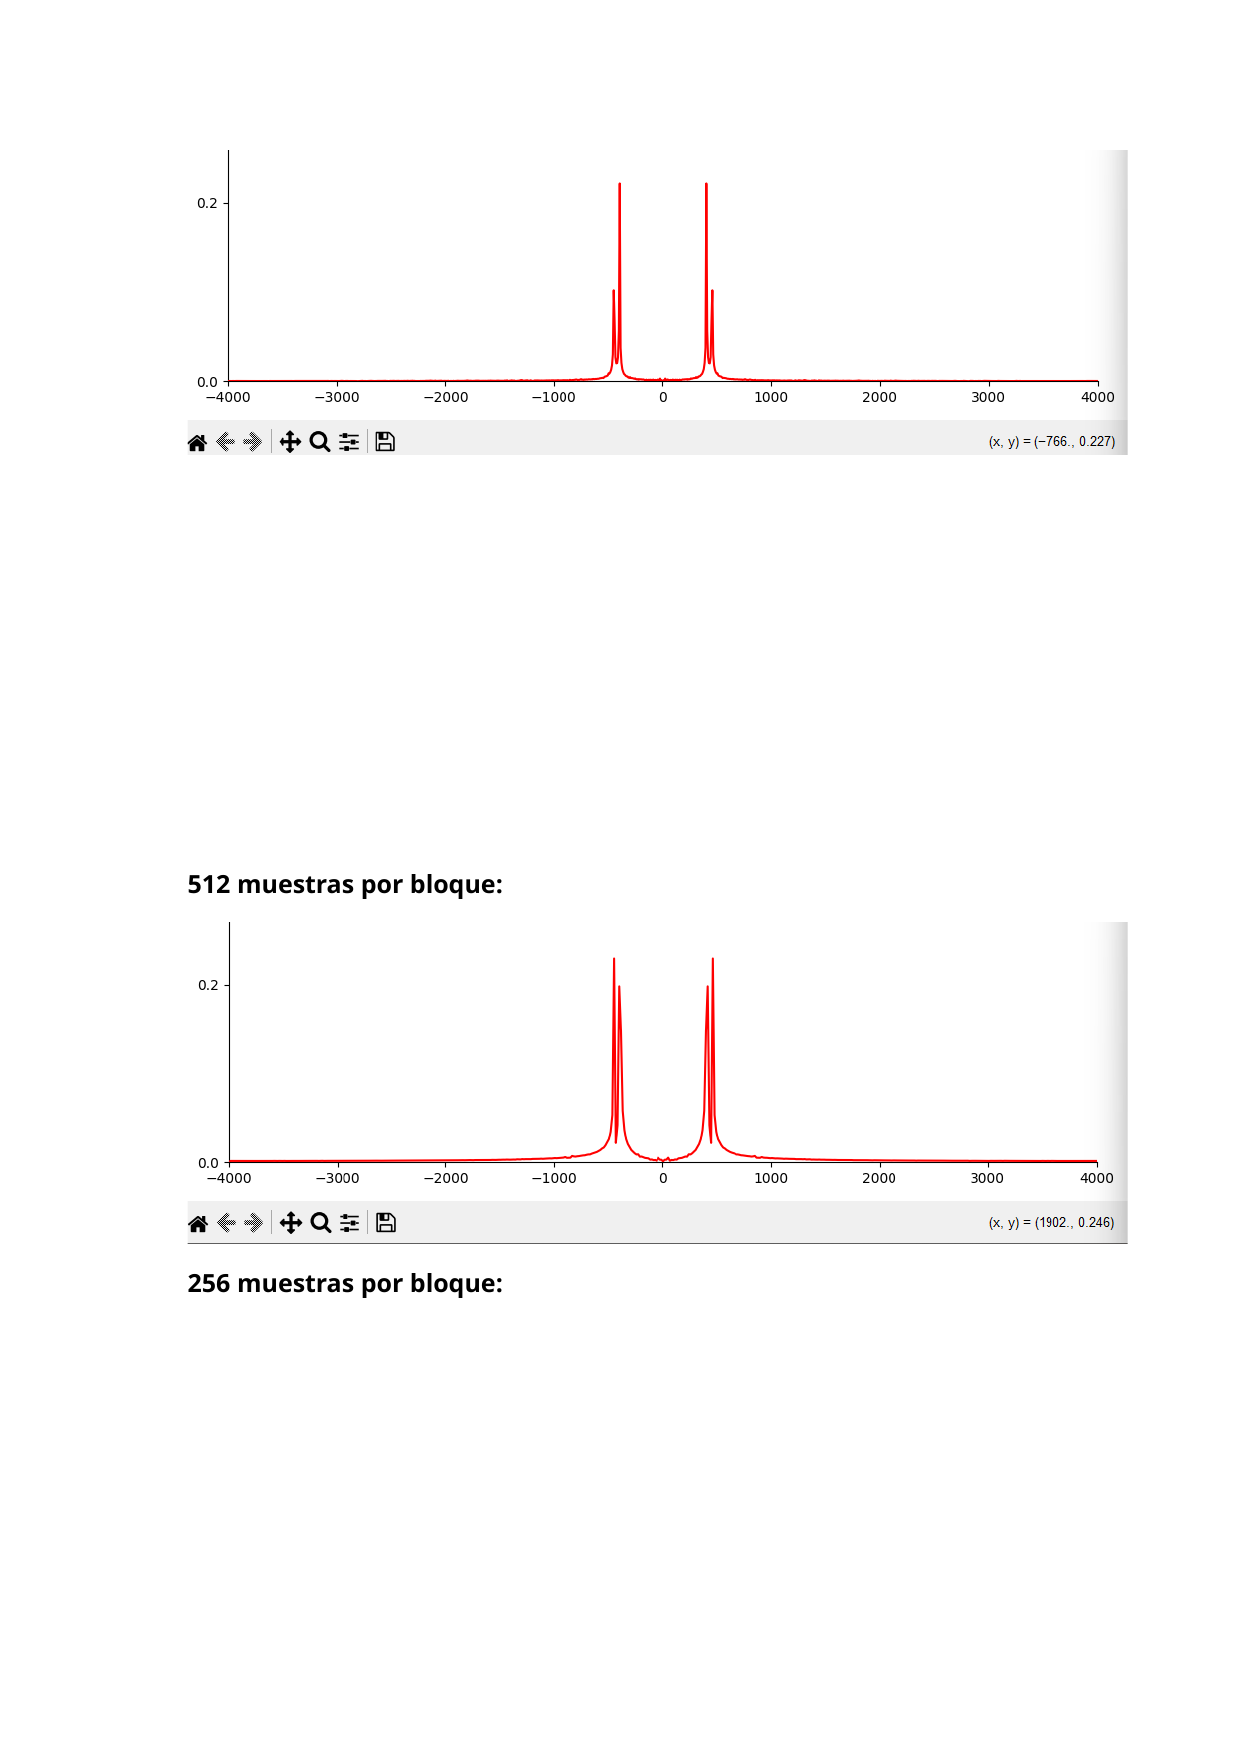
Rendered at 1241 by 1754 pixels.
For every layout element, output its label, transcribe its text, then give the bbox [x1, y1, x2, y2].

picture [187, 922, 1128, 1244]
picture [187, 150, 1128, 455]
text 512 muestras por bloque: [187, 867, 1090, 901]
text 256 muestras por bloque: [187, 1265, 1090, 1299]
